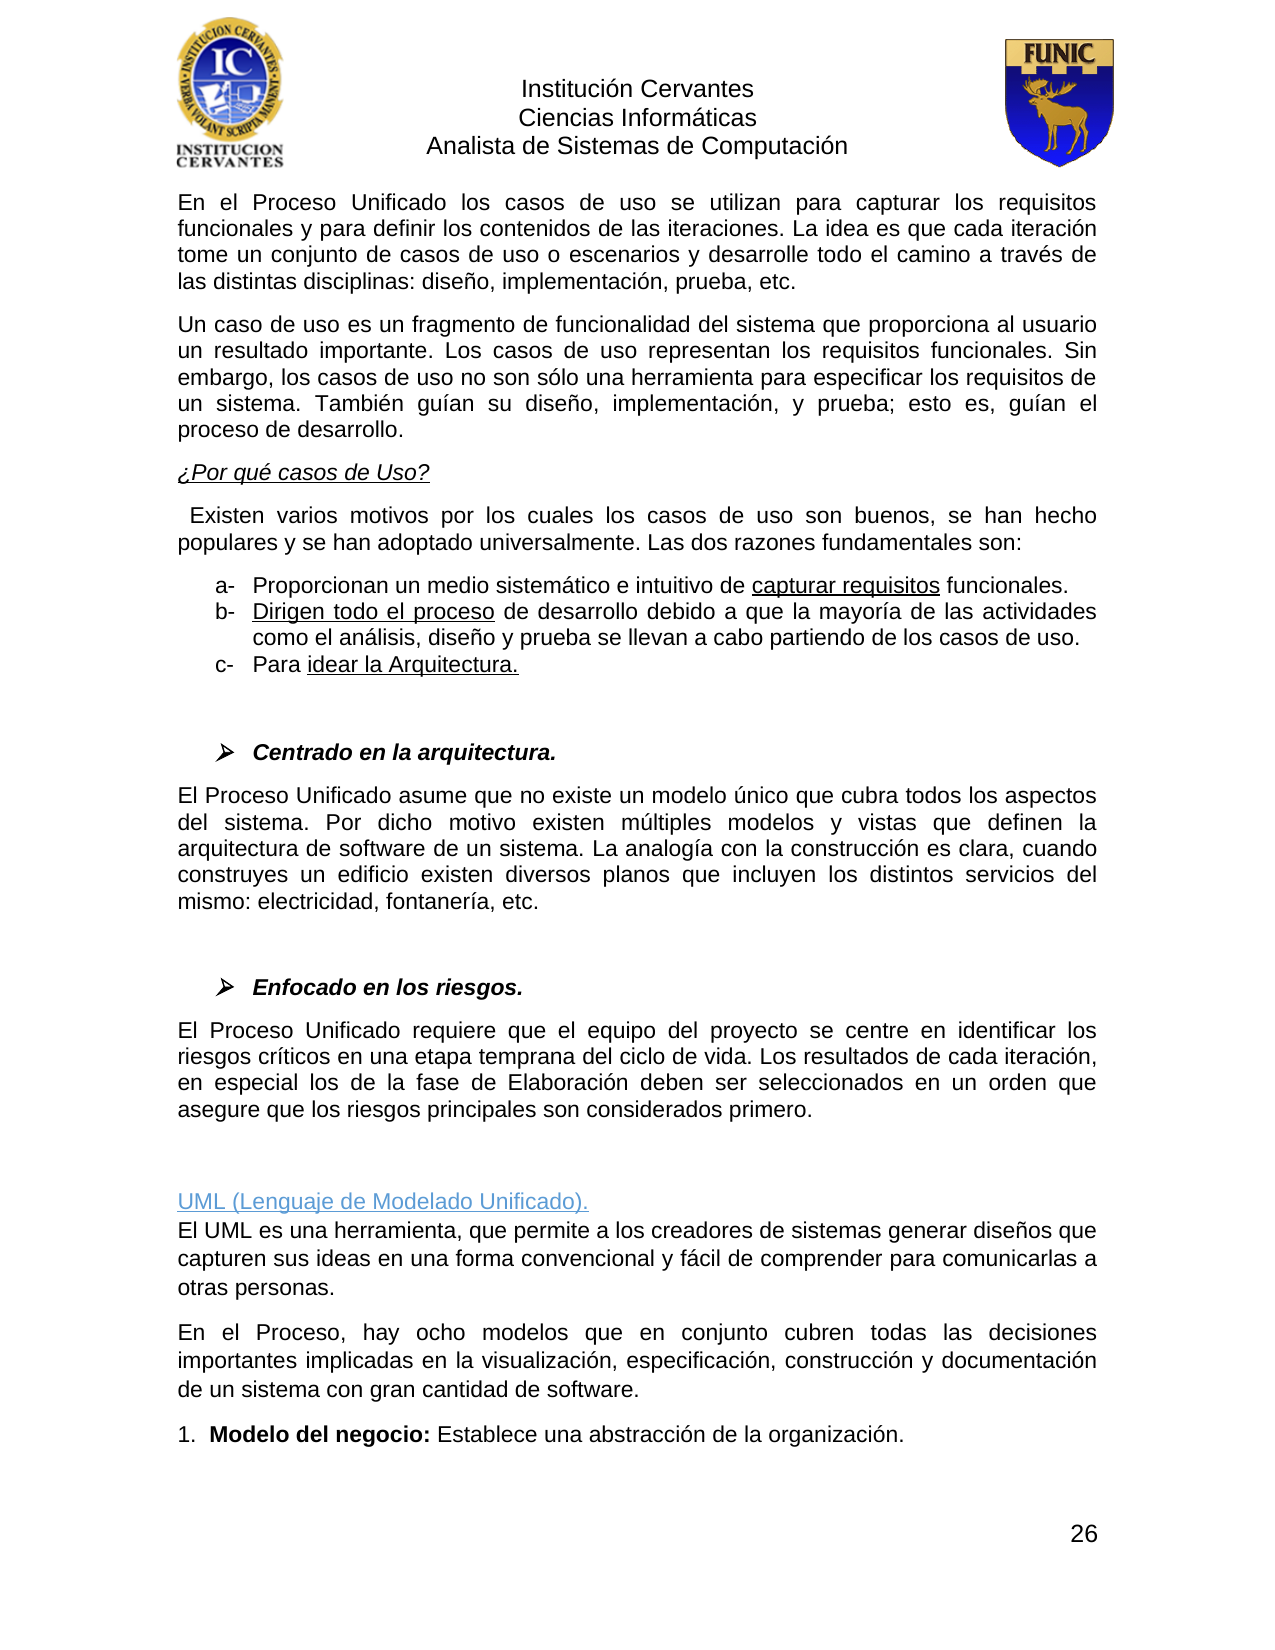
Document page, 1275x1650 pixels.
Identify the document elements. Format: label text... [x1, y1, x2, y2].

list Proporcionan un medio sistemático e intuitivo de capturar requisitos funcionales. [215, 572, 1098, 598]
text ¿Por qué casos de Uso? [177, 459, 1098, 486]
list Centrado en la arquitectura. [215, 739, 1098, 766]
picture [176, 17, 288, 170]
text ﻿En el Proceso, hay ocho modelos que en conjunto cubren todas las decisiones importantes implicadas en la visualización, especificación, construcción y documentación de un sistema con gran cantidad de software. [177, 1319, 1098, 1402]
list Dirigen todo el proceso de desarrollo debido a que la mayoría de las actividades como el análisis, diseño y prueba se llevan a cabo partiendo de los casos de uso. [215, 598, 1098, 651]
list Para idear la Arquitectura. [215, 651, 1098, 677]
text Un caso de uso es un fragmento de funcionalidad del sistema que proporciona al usuario un resultado importante. Los casos de uso representan los requisitos funcionales. Sin embargo, los casos de uso no son sólo una herramienta para especificar los requisitos de un sistema. También guían su diseño, implementación, y prueba; esto es, guían el proceso de desarrollo. [177, 311, 1098, 443]
text El Proceso Unificado requiere que el equipo del proyecto se centre en identificar los riesgos críticos en una etapa temprana del ciclo de vida. Los resultados de cada iteración, en especial los de la fase de Elaboración deben ser seleccionados en un orden que asegure que los riesgos principales son considerados primero. [177, 1017, 1098, 1122]
picture [1003, 37, 1115, 168]
list Enfocado en los riesgos. [215, 974, 1098, 1000]
text ﻿El UML es una herramienta, que permite a los creadores de sistemas generar diseños que capturen sus ideas en una forma convencional y fácil de comprender para comunicarlas a otras personas. [177, 1217, 1098, 1300]
text En el Proceso Unificado los casos de uso se utilizan para capturar los requisitos funcionales y para definir los contenidos de las iteraciones. La idea es que cada iteración tome un conjunto de casos de uso o escenarios y desarrolle todo el camino a través de las distintas disciplinas: diseño, implementación, prueba, etc. [177, 189, 1098, 294]
text 1. Modelo del negocio: Establece una abstracción de la organización. [177, 1421, 1098, 1447]
subtitle UML (Lenguaje de Modelado Unificado). [177, 1188, 1098, 1215]
text El Proceso Unificado asume que no existe un modelo único que cubra todos los aspectos del sistema. Por dicho motivo existen múltiples modelos y vistas que definen la arquitectura de software de un sistema. La analogía con la construcción es clara, cuando construyes un edificio existen diversos planos que incluyen los distintos servicios del mismo: electricidad, fontanería, etc. [177, 782, 1098, 914]
text Existen varios motivos por los cuales los casos de uso son buenos, se han hecho populares y se han adoptado universalmente. Las dos razones fundamentales son: [177, 502, 1098, 555]
